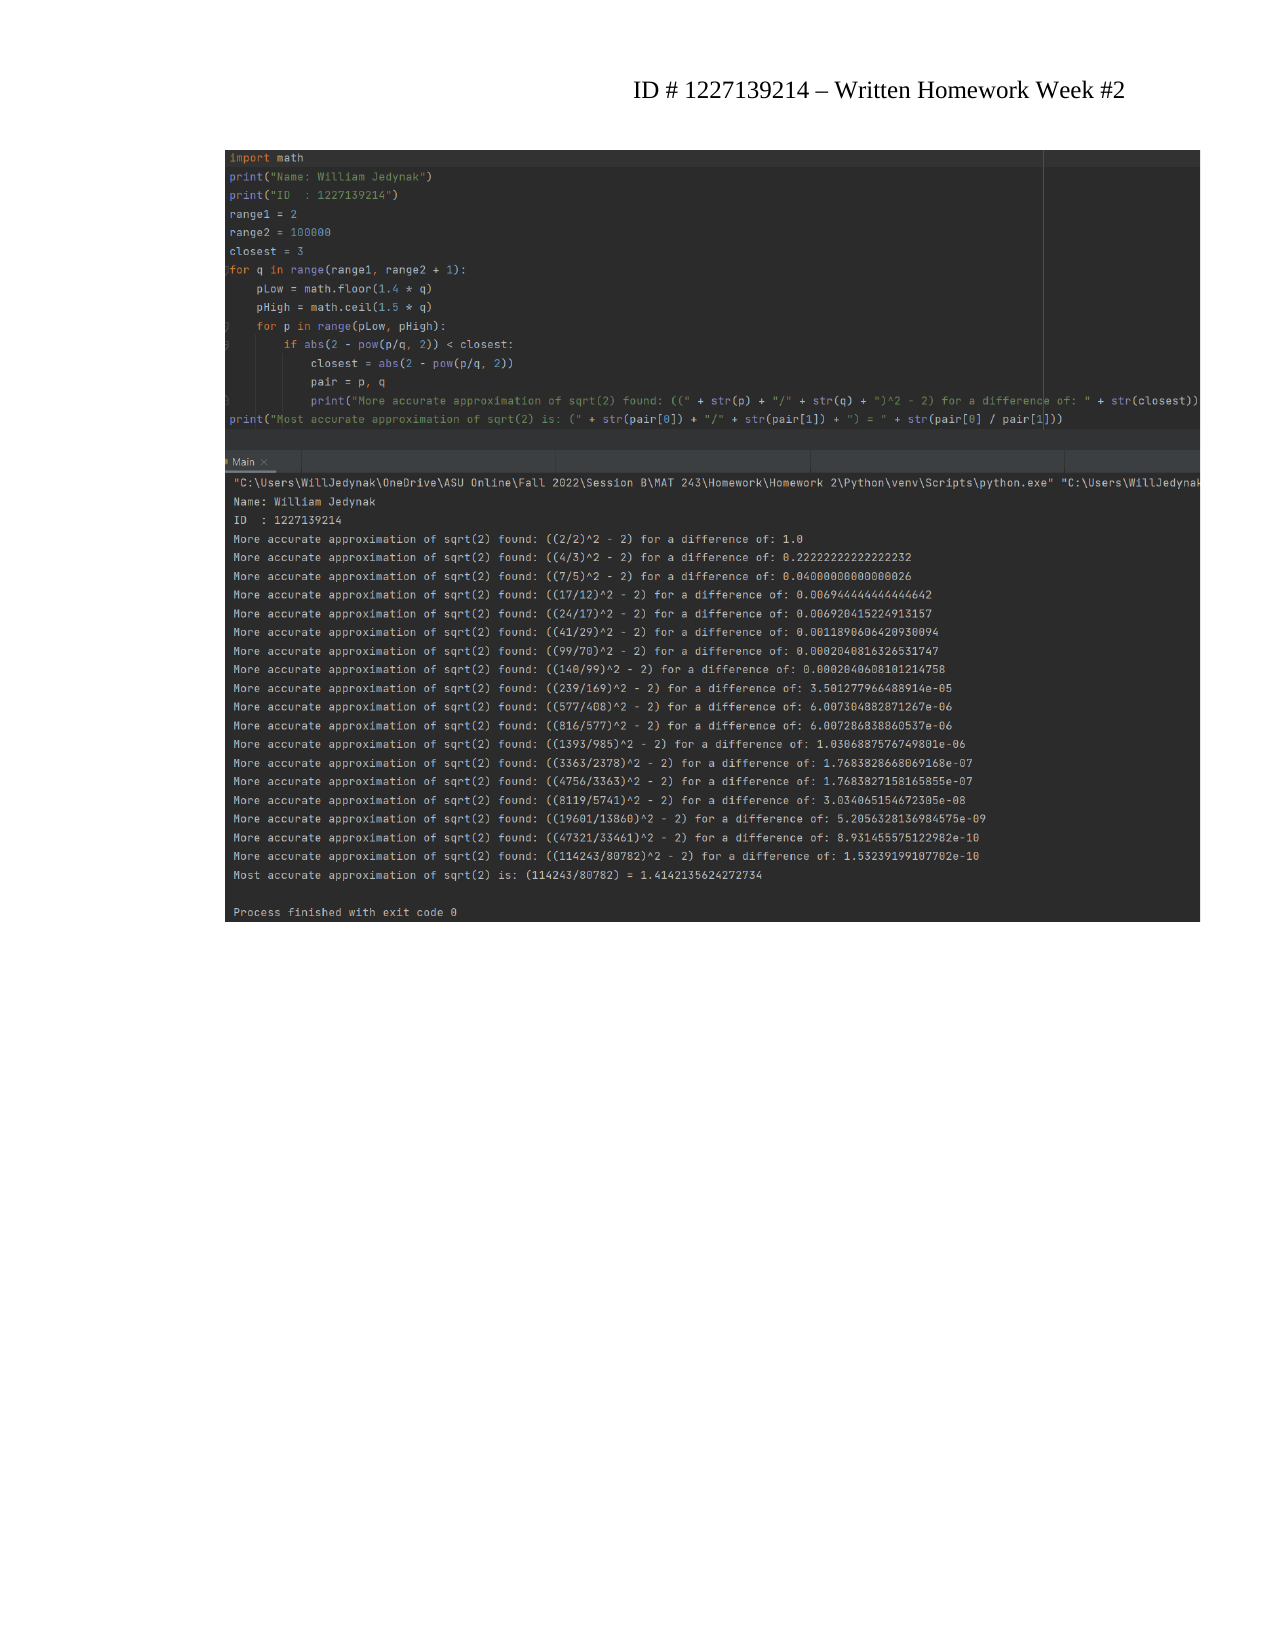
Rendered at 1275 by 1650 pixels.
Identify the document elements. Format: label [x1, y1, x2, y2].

picture [225, 150, 1200, 922]
